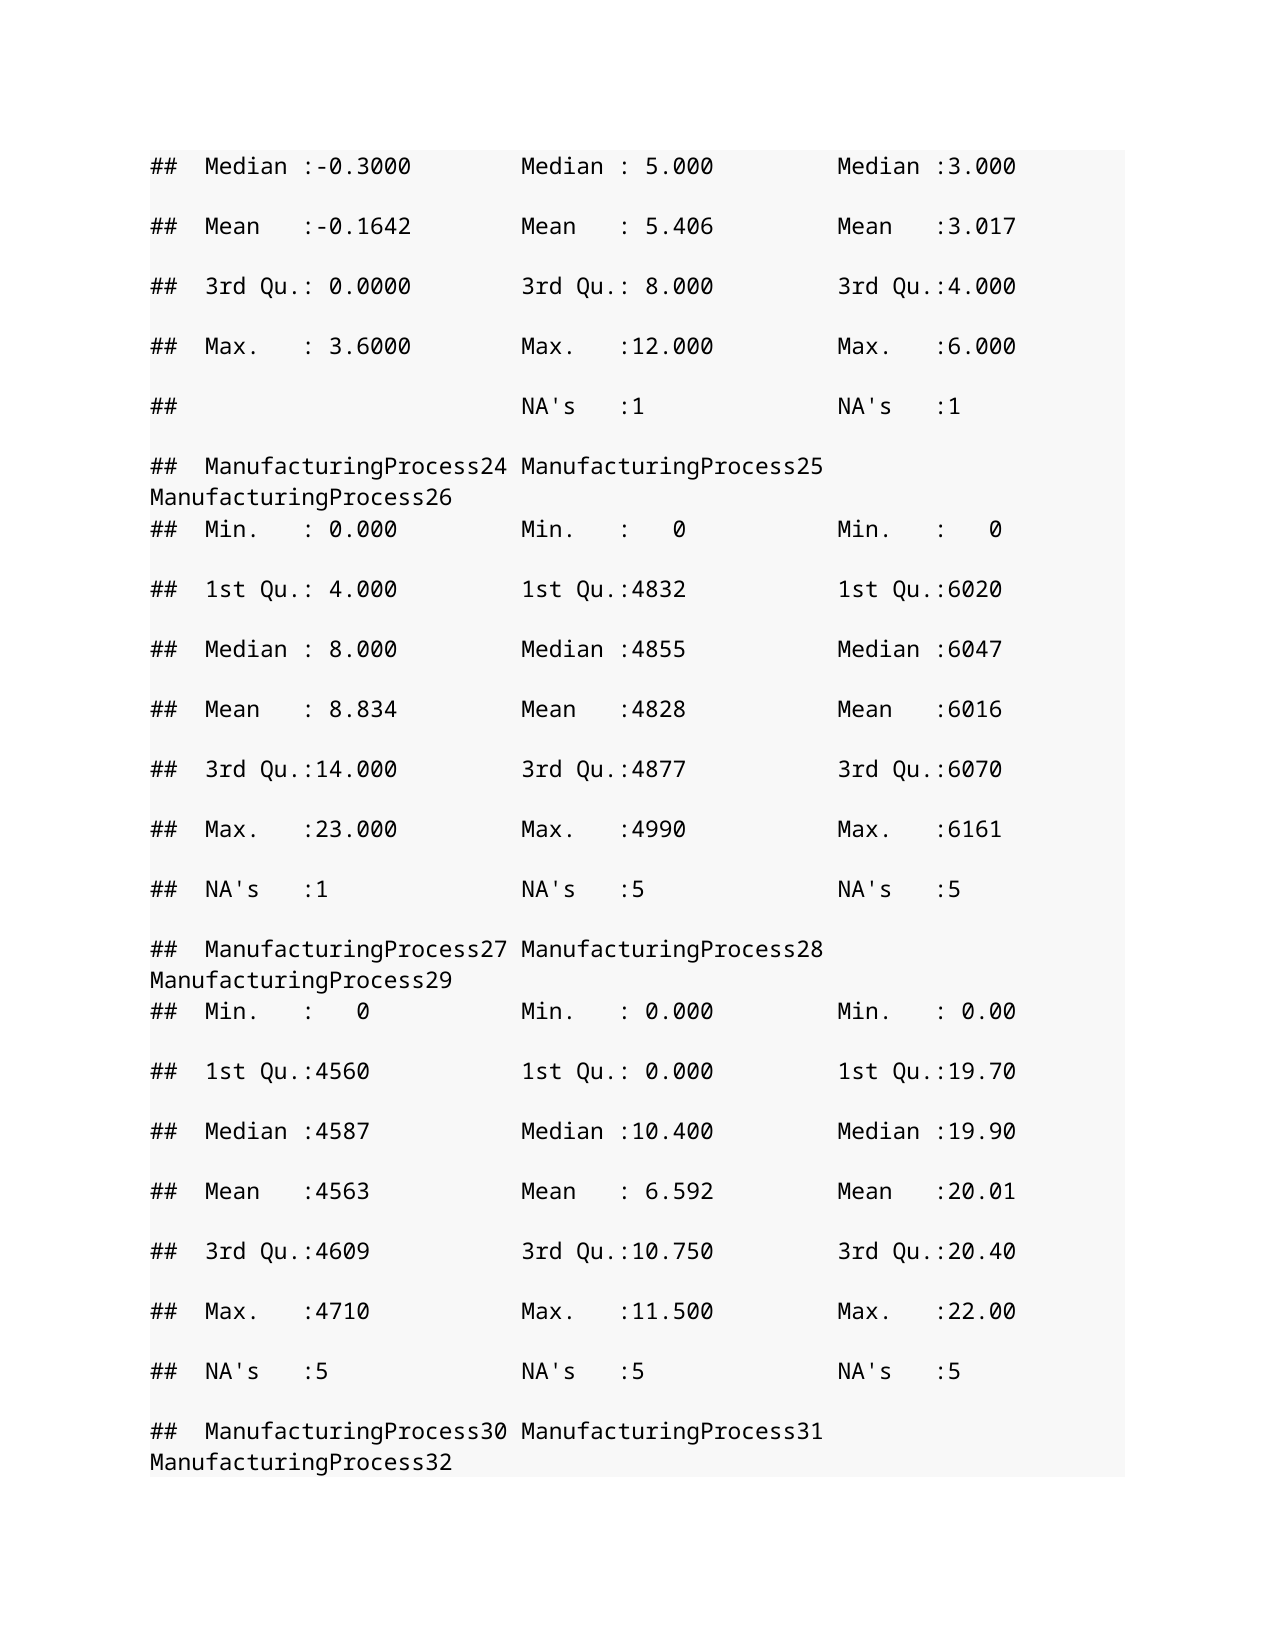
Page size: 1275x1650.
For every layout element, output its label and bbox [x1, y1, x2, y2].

text [150, 150, 1125, 1477]
